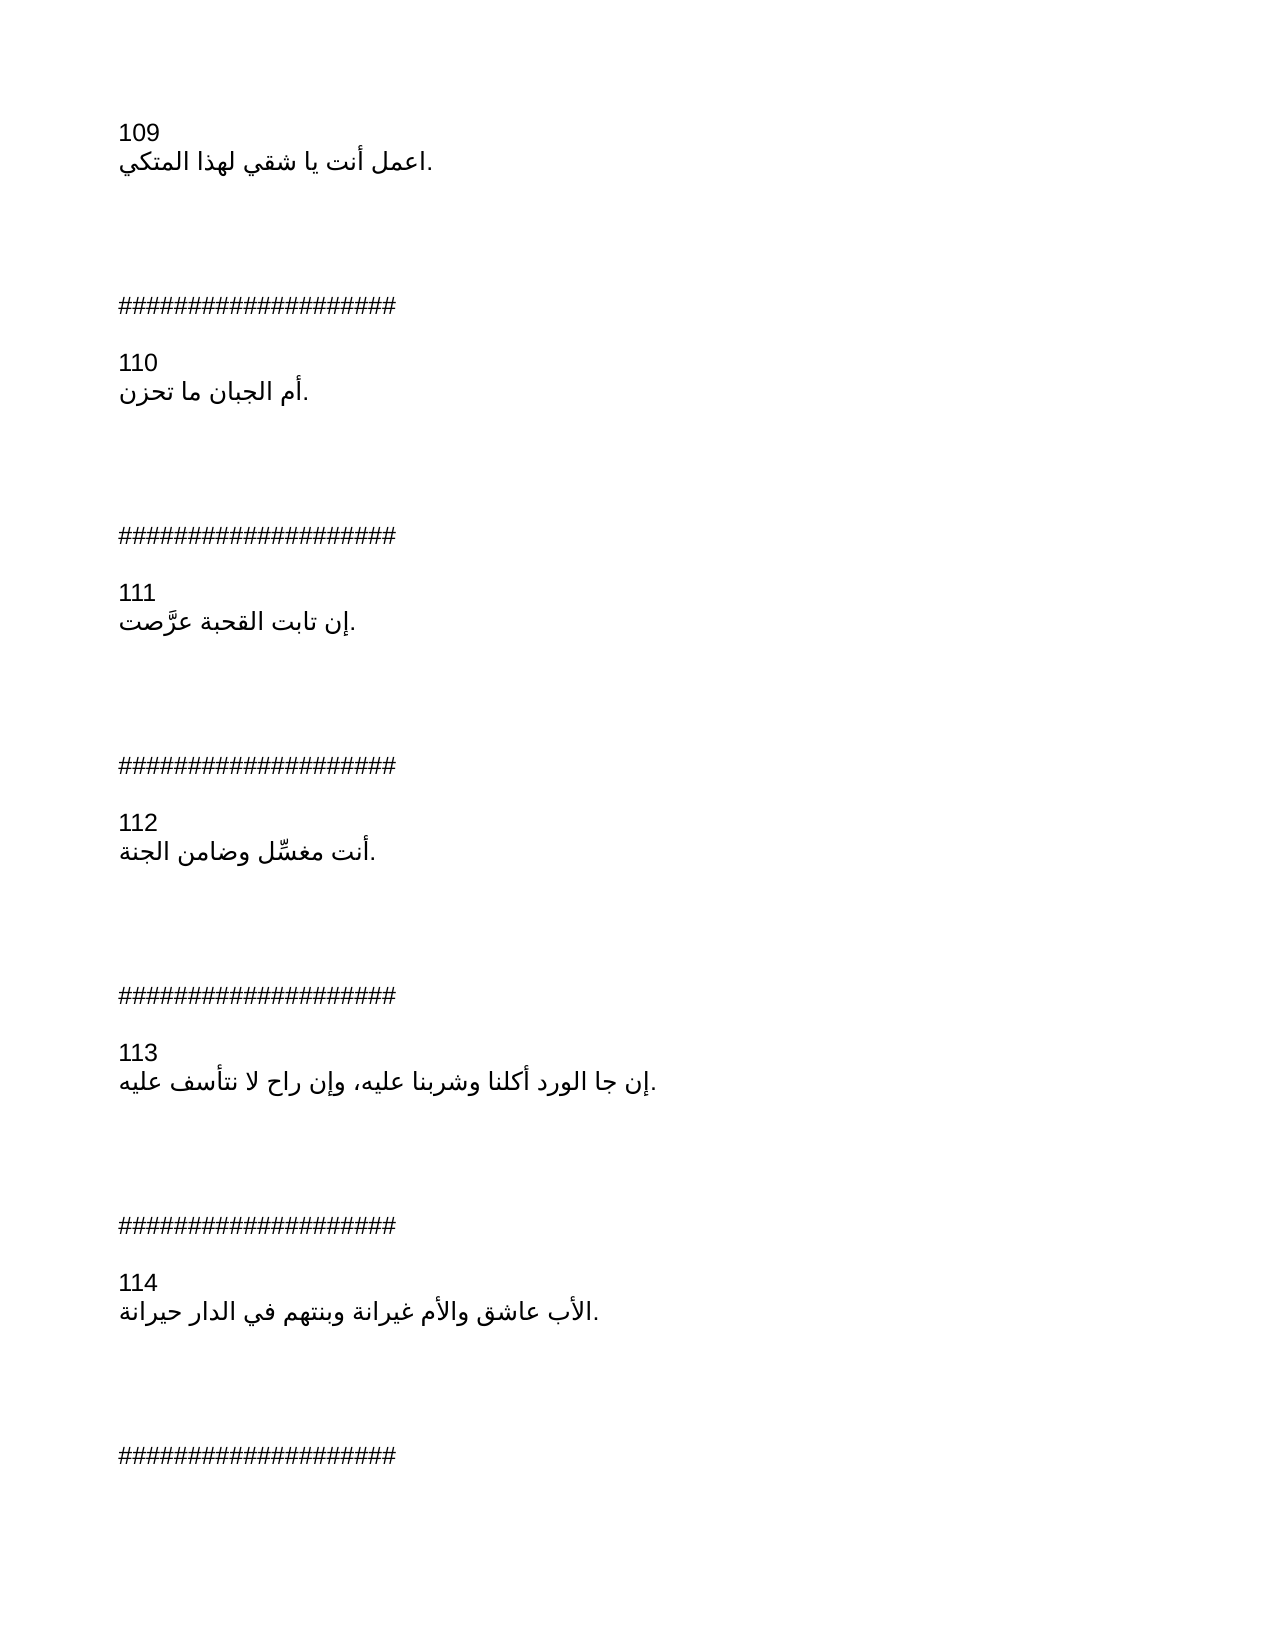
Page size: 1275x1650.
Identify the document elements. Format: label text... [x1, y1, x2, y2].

text 112 أنت مغسِّل وضامن الجنة. #################### [118, 808, 1157, 1038]
text 111 إن تابت القحبة عرَّصت. #################### [118, 578, 1157, 808]
text 113 إن جا الورد أكلنا وشربنا عليه، وإن راح لا نتأسف عليه. #################### [118, 1038, 1157, 1268]
text 109 اعمل أنت يا شقي لهذا المتكي. #################### [118, 118, 1157, 348]
text 110 أم الجبان ما تحزن. #################### [118, 348, 1157, 578]
text 114 الأب عاشق والأم غيرانة وبنتهم في الدار حيرانة. #################### [118, 1268, 1157, 1498]
